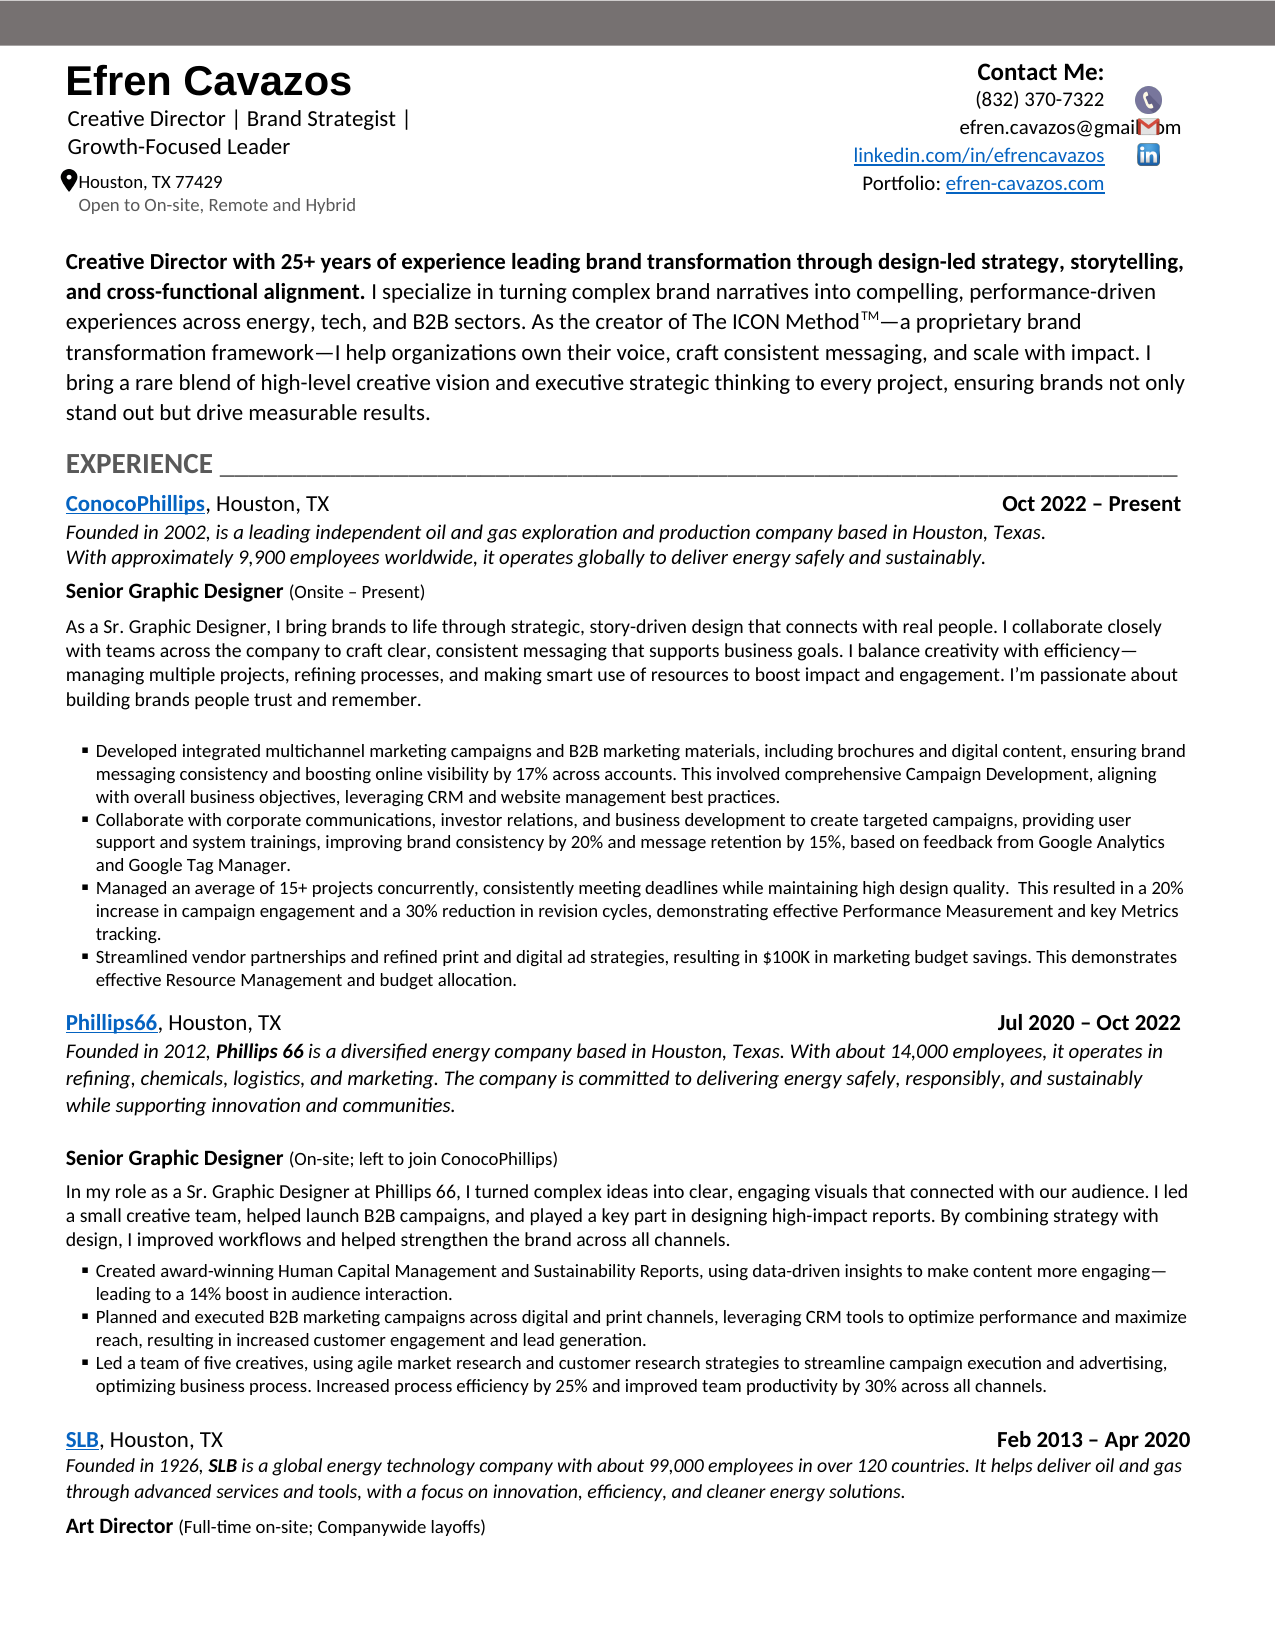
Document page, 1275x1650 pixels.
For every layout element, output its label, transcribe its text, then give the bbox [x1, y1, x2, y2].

text EXPERIENCE __________________________________________________________________ [66, 445, 1191, 481]
text Phillips66, Houston, TX Jul 2020 – Oct 2022 [66, 1041, 1181, 1069]
text Senior Graphic Designer (On-site; left to join ConocoPhillips) [66, 1178, 1191, 1204]
text In my role as a Sr. Graphic Designer at Phillips 66, I turned complex ideas into clear, engaging visuals that connected with our audience. I led a small creative team, helped launch B2B campaigns, and played a key part in designing high-impact reports. By combining strategy with design, I improved workflows and helped strengthen the brand across all channels. [66, 1212, 1191, 1285]
text Founded in 2012, Phillips 66 is a diversified energy company based in Houston, Texas. With about 14,000 employees, it operates in refining, chemicals, logistics, and marketing. The company is committed to delivering energy safely, responsibly, and sustainably while supporting innovation and communities. [66, 1071, 1191, 1151]
text Creative Director with 25+ years of experience leading brand transformation through design-led strategy, storytelling, and cross-functional alignment. I specialize in turning complex brand narratives into compelling, performance-driven experiences across energy, tech, and B2B sectors. As the creator of The ICON MethodTM—a proprietary brand transformation framework—I help organizations own their voice, craft consistent messaging, and scale with impact. I bring a rare blend of high-level creative vision and executive strategic thinking to every project, ensuring brands not only stand out but drive measurable results. [66, 247, 1191, 426]
text Managed an average of 15+ projects concurrently, consistently meeting deadlines while maintaining high design quality. This resulted in a 20% increase in campaign engagement and a 30% reduction in revision cycles, demonstrating effective Performance Measurement and key Metrics tracking. [81, 901, 1191, 970]
picture [1136, 142, 1161, 167]
text Created award-winning Human Capital Management and Sustainability Reports, using data-driven insights to make content more engaging—leading to a 14% boost in audience interaction. [81, 1293, 1191, 1338]
text Founded in 2002, is a leading independent oil and gas exploration and production company based in Houston, Texas. With approximately 9,900 employees worldwide, it operates globally to deliver energy safely and sustainably. [66, 519, 1181, 570]
text Senior Graphic Designer (Onsite – Present) [66, 577, 1191, 604]
text SLB, Houston, TX Feb 2013 – Apr 2020 [66, 1483, 1191, 1511]
text Led a team of five creatives, using agile market research and customer research strategies to streamline campaign execution and advertising, optimizing business process. Increased process efficiency by 25% and improved team productivity by 30% across all channels. [81, 1409, 1191, 1455]
text Streamlined vendor partnerships and refined print and digital ad strategies, resulting in $100K in marketing budget savings. This demonstrates effective Resource Management and budget allocation. [81, 983, 1191, 1028]
text Founded in 1926, SLB is a global energy technology company with about 99,000 employees in over 120 countries. It helps deliver oil and gas through advanced services and tools, with a focus on innovation, efficiency, and cleaner energy solutions. [66, 1511, 1191, 1561]
text As a Sr. Graphic Designer, I bring brands to life through strategic, story-driven design that connects with real people. I collaborate closely with teams across the company to craft clear, consistent messaging that supports business goals. I balance creativity with efficiency—managing multiple projects, refining processes, and making smart use of resources to boost impact and engagement. I’m passionate about building brands people trust and remember. [66, 614, 1191, 711]
text Developed integrated multichannel marketing campaigns and B2B marketing materials, including brochures and digital content, ensuring brand messaging consistency and boosting online visibility by 17% across accounts. This involved comprehensive Campaign Development, aligning with overall business objectives, leveraging CRM and website management best practices. [81, 739, 1191, 808]
text Planned and executed B2B marketing campaigns across digital and print channels, leveraging CRM tools to optimize performance and maximize reach, resulting in increased customer engagement and lead generation. [81, 1351, 1191, 1397]
picture [1135, 86, 1162, 139]
text Collaborate with corporate communications, investor relations, and business development to create targeted campaigns, providing user support and system trainings, improving brand consistency by 20% and message retention by 15%, based on feedback from Google Analytics and Google Tag Manager. [81, 820, 1191, 889]
text ConocoPhillips, Houston, TX Oct 2022 – Present [66, 489, 1191, 517]
